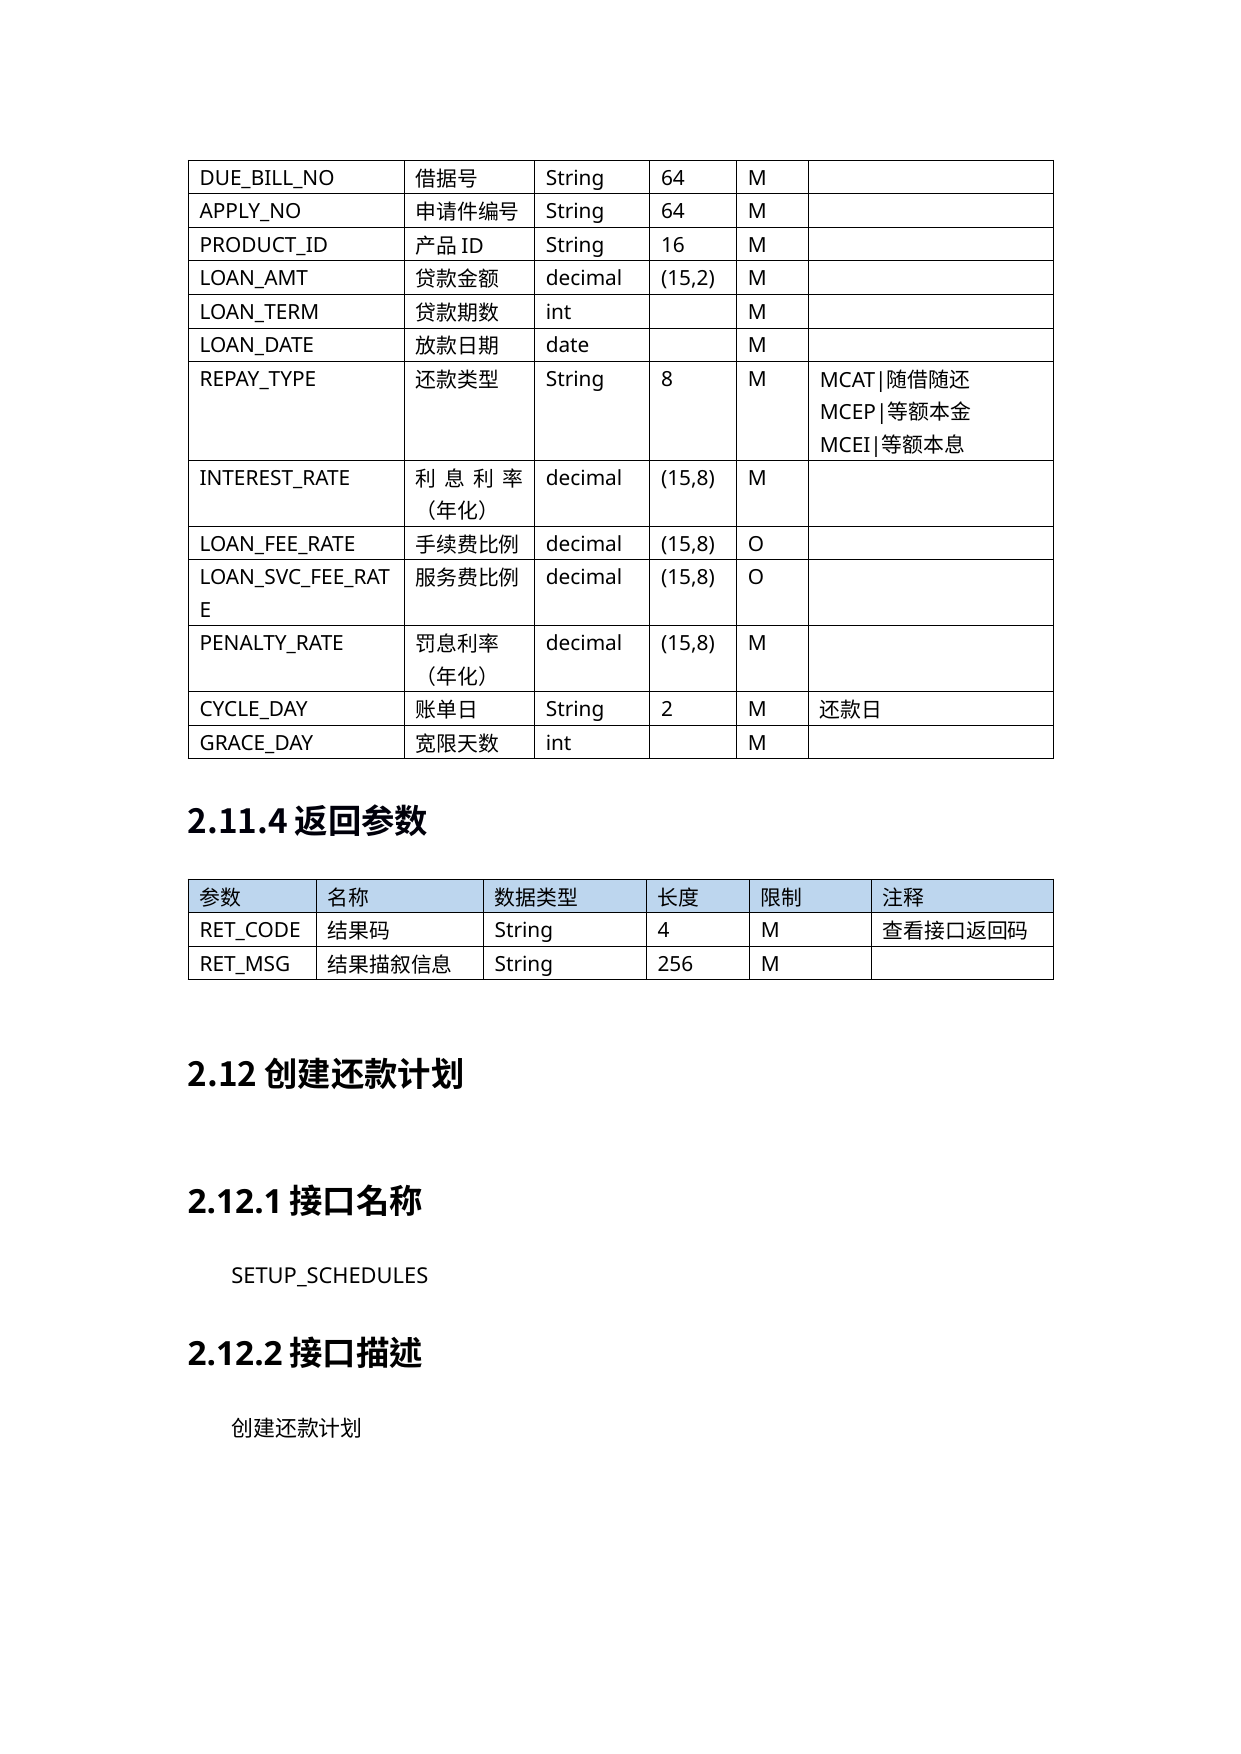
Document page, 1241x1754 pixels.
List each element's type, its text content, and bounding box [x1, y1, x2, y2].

table_cell [872, 947, 1053, 979]
table_cell 16 [650, 228, 736, 260]
table_cell decimal [535, 527, 649, 559]
table_cell 账单日 [405, 692, 534, 725]
table_cell (15,2) [650, 261, 736, 294]
text SETUP_SCHEDULES [187, 1259, 1053, 1292]
table_cell (15,8) [650, 626, 736, 691]
table_cell String [535, 692, 649, 725]
table_cell M [737, 362, 808, 459]
table_cell [809, 461, 1053, 526]
table_cell 还款日 [809, 692, 1053, 725]
table_cell [809, 228, 1053, 260]
table_cell 8 [650, 362, 736, 459]
table_cell [809, 161, 1053, 193]
table_cell 4 [647, 913, 749, 946]
table_header 参数 [189, 880, 316, 912]
table_cell M [737, 726, 808, 758]
table_cell 罚息利率 （年化） [405, 626, 534, 691]
table_header 注释 [872, 880, 1053, 912]
table_cell 查看接口返回码 [872, 913, 1053, 946]
table_cell decimal [535, 560, 649, 625]
table_cell M [737, 161, 808, 193]
table_cell [650, 329, 736, 361]
table_cell M [750, 913, 871, 946]
table_cell [809, 261, 1053, 294]
table_cell PRODUCT_ID [189, 228, 404, 260]
table_cell String [535, 362, 649, 459]
table_cell INTEREST_RATE [189, 461, 404, 526]
table_cell int [535, 726, 649, 758]
table_cell M [750, 947, 871, 979]
table_cell REPAY_TYPE [189, 362, 404, 459]
table_cell LOAN_AMT [189, 261, 404, 294]
table_cell [809, 194, 1053, 227]
table_cell String [484, 913, 646, 946]
table_cell 贷款期数 [405, 295, 534, 327]
table_cell String [535, 228, 649, 260]
table_cell LOAN_SVC_FEE_RATE [189, 560, 404, 625]
table_cell PENALTY_RATE [189, 626, 404, 691]
table_cell GRACE_DAY [189, 726, 404, 758]
table_header 限制 [750, 880, 871, 912]
subtitle 2.12.1接口名称 [187, 1167, 1053, 1232]
table_cell RET_CODE [189, 913, 316, 946]
table_cell 结果描叙信息 [317, 947, 483, 979]
subtitle 2.12.2接口描述 [187, 1319, 1053, 1384]
table_cell [809, 527, 1053, 559]
table_cell 256 [647, 947, 749, 979]
table_cell 贷款金额 [405, 261, 534, 294]
table_cell [650, 295, 736, 327]
table_cell String [535, 161, 649, 193]
text 创建还款计划 [187, 1411, 1053, 1443]
table_cell O [737, 560, 808, 625]
table_cell [809, 726, 1053, 758]
table_cell String [484, 947, 646, 979]
table_cell 64 [650, 194, 736, 227]
table_cell M [737, 228, 808, 260]
table_cell (15,8) [650, 461, 736, 526]
table_cell M [737, 194, 808, 227]
table_cell (15,8) [650, 560, 736, 625]
table_cell M [737, 295, 808, 327]
table_cell [650, 726, 736, 758]
table_cell O [737, 527, 808, 559]
table_cell APPLY_NO [189, 194, 404, 227]
table_cell decimal [535, 626, 649, 691]
table_cell RET_MSG [189, 947, 316, 979]
table_cell 利息利率（年化） [405, 461, 534, 526]
table_cell 宽限天数 [405, 726, 534, 758]
table_cell 还款类型 [405, 362, 534, 459]
table_cell MCAT|随借随还 MCEP|等额本金 MCEI|等额本息 [809, 362, 1053, 459]
table_cell [809, 329, 1053, 361]
table_cell 产品ID [405, 228, 534, 260]
table_cell [809, 626, 1053, 691]
table_cell 借据号 [405, 161, 534, 193]
table_header 名称 [317, 880, 483, 912]
table_cell LOAN_FEE_RATE [189, 527, 404, 559]
table_cell LOAN_TERM [189, 295, 404, 327]
table_cell [809, 295, 1053, 327]
table_cell DUE_BILL_NO [189, 161, 404, 193]
table_cell 服务费比例 [405, 560, 534, 625]
table_cell M [737, 329, 808, 361]
table_cell LOAN_DATE [189, 329, 404, 361]
table_cell M [737, 261, 808, 294]
table_cell M [737, 692, 808, 725]
table_cell M [737, 626, 808, 691]
table_cell date [535, 329, 649, 361]
table_cell 结果码 [317, 913, 483, 946]
table_cell (15,8) [650, 527, 736, 559]
subtitle 2.11.4返回参数 [187, 786, 1053, 851]
subtitle 2.12创建还款计划 [187, 1040, 1053, 1105]
table_cell 申请件编号 [405, 194, 534, 227]
table_cell 放款日期 [405, 329, 534, 361]
table_cell int [535, 295, 649, 327]
table_cell [809, 560, 1053, 625]
table_header 长度 [647, 880, 749, 912]
table_header 数据类型 [484, 880, 646, 912]
table_cell 手续费比例 [405, 527, 534, 559]
table_cell decimal [535, 261, 649, 294]
table_cell decimal [535, 461, 649, 526]
table_cell M [737, 461, 808, 526]
table_cell 64 [650, 161, 736, 193]
table_cell 2 [650, 692, 736, 725]
table_cell CYCLE_DAY [189, 692, 404, 725]
table_cell String [535, 194, 649, 227]
